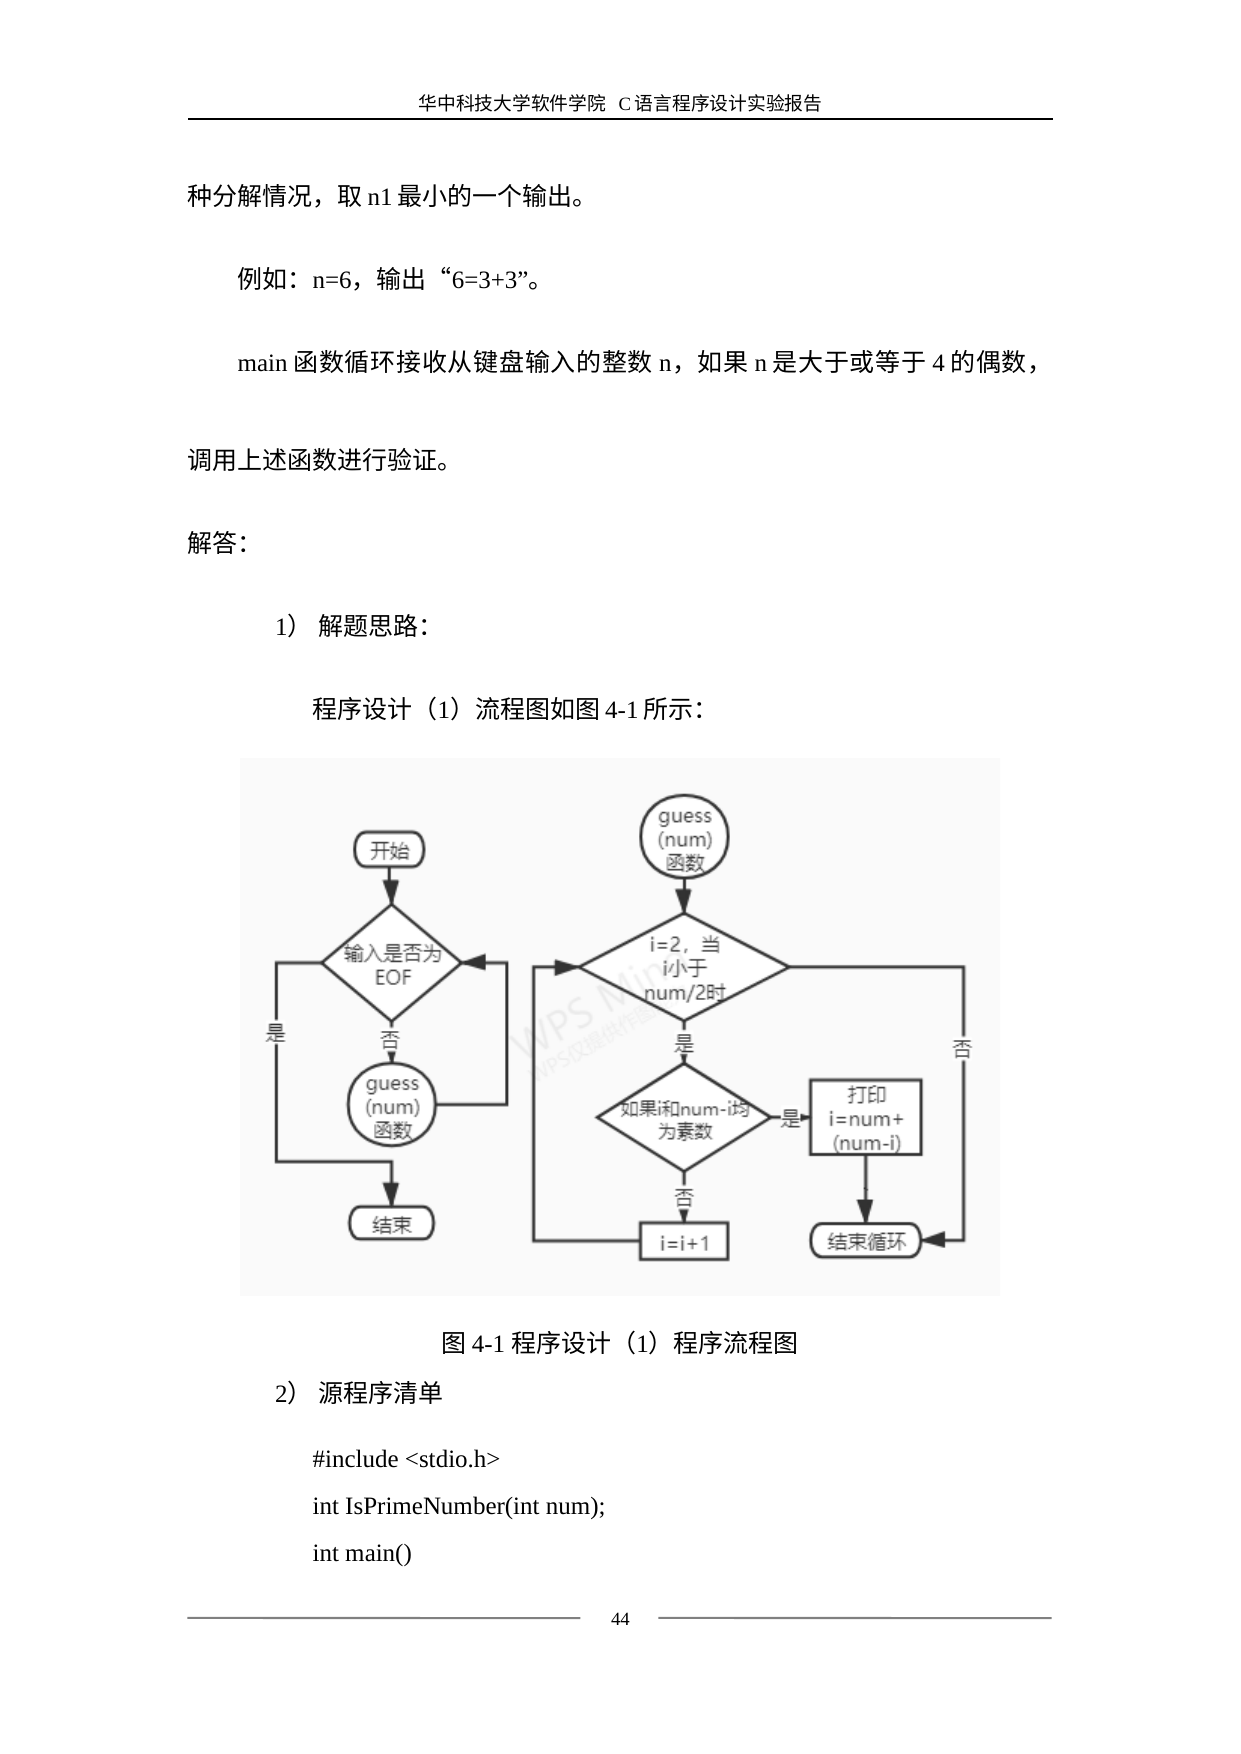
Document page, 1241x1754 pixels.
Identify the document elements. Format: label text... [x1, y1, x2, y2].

list 源程序清单 [275, 1359, 1053, 1424]
text 程序设计（1）流程图如图4-1所示： [312, 675, 1053, 740]
text main函数循环接收从键盘输入的整数n，如果n是大于或等于4的偶数，调用上述函数进行验证。 [187, 328, 1053, 491]
text 解答： [187, 509, 1053, 574]
picture [240, 758, 1001, 1296]
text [187, 162, 1053, 227]
text int IsPrimeNumber(int num); [312, 1489, 1053, 1522]
text 图4-1 程序设计（1）程序流程图 [187, 1323, 1053, 1359]
text 例如：n=6，输出“6=3+3”。 [187, 245, 1053, 310]
list 解题思路： [275, 592, 1053, 657]
text #include <stdio.h> [312, 1443, 1053, 1475]
text int main() [312, 1536, 1053, 1569]
